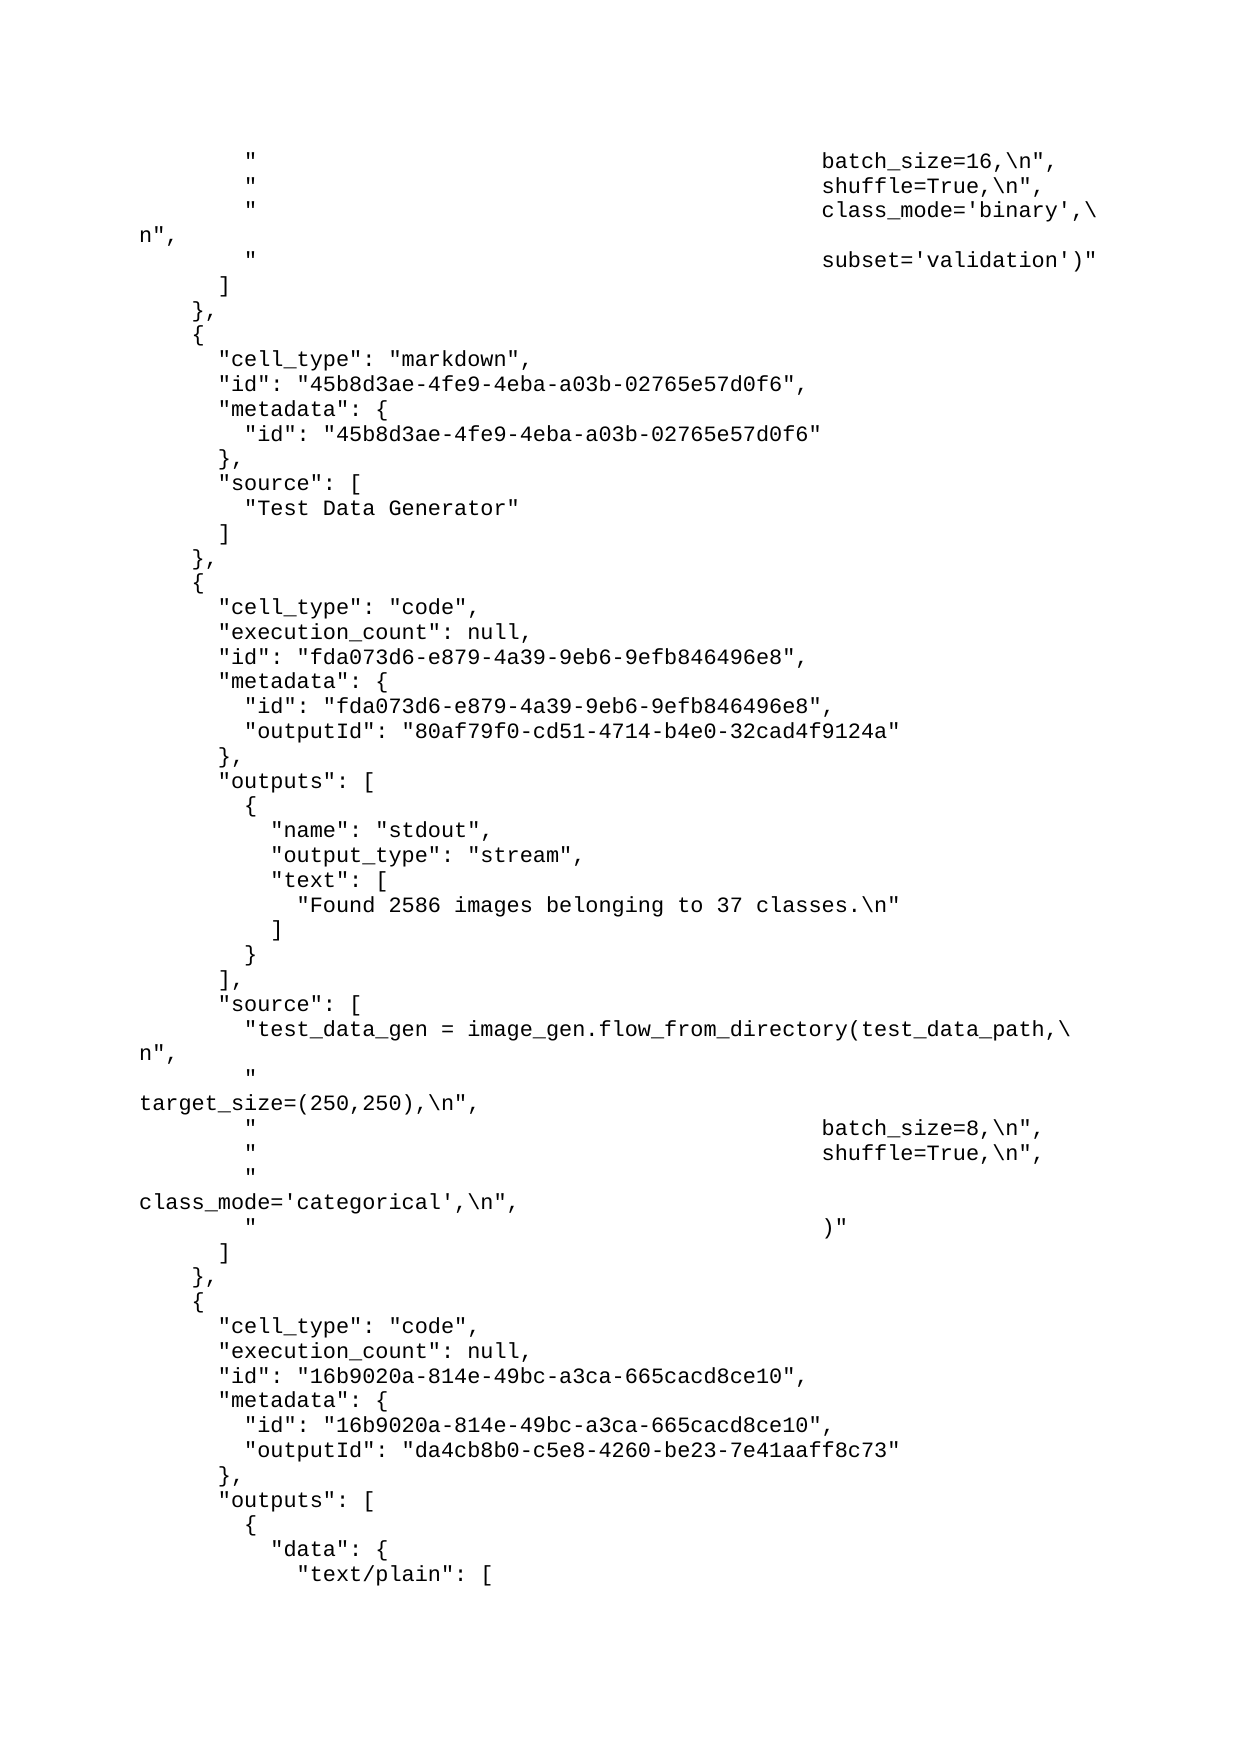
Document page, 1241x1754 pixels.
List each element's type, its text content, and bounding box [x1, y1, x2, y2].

text " shuffle=True,\n", [139, 175, 1101, 199]
text { [139, 1290, 1101, 1315]
text " class_mode='categorical',\n", [139, 1166, 1101, 1216]
text "id": "fda073d6-e879-4a39-9eb6-9efb846496e8", [139, 695, 1101, 720]
text "outputs": [ [139, 770, 1101, 794]
text "metadata": { [139, 671, 1101, 695]
text { [139, 571, 1101, 596]
text " batch_size=8,\n", [139, 1117, 1101, 1142]
text "outputId": "da4cb8b0-c5e8-4260-be23-7e41aaff8c73" [139, 1439, 1101, 1464]
text }, [139, 547, 1101, 571]
text }, [139, 447, 1101, 472]
text ], [139, 968, 1101, 993]
text "Test Data Generator" [139, 497, 1101, 522]
text ] [139, 522, 1101, 547]
text }, [139, 299, 1101, 323]
text "cell_type": "markdown", [139, 348, 1101, 373]
text "output_type": "stream", [139, 844, 1101, 869]
text ] [139, 274, 1101, 299]
text "metadata": { [139, 1389, 1101, 1414]
text ] [139, 1241, 1101, 1266]
text "test_data_gen = image_gen.flow_from_directory(test_data_path,\n", [139, 1018, 1101, 1067]
text "id": "16b9020a-814e-49bc-a3ca-665cacd8ce10", [139, 1365, 1101, 1389]
text " batch_size=16,\n", [139, 150, 1101, 175]
text "Found 2586 images belonging to 37 classes.\n" [139, 894, 1101, 918]
text "cell_type": "code", [139, 1315, 1101, 1340]
text "text/plain": [ [139, 1563, 1101, 1588]
text } [139, 943, 1101, 968]
text "id": "45b8d3ae-4fe9-4eba-a03b-02765e57d0f6", [139, 373, 1101, 398]
text "name": "stdout", [139, 819, 1101, 844]
text "execution_count": null, [139, 621, 1101, 646]
text "data": { [139, 1538, 1101, 1563]
text "id": "16b9020a-814e-49bc-a3ca-665cacd8ce10", [139, 1414, 1101, 1439]
text "id": "fda073d6-e879-4a39-9eb6-9efb846496e8", [139, 646, 1101, 671]
text " subset='validation')" [139, 249, 1101, 274]
text "execution_count": null, [139, 1340, 1101, 1365]
text }, [139, 745, 1101, 770]
text { [139, 1513, 1101, 1538]
text "cell_type": "code", [139, 596, 1101, 621]
text "text": [ [139, 869, 1101, 894]
text " target_size=(250,250),\n", [139, 1067, 1101, 1117]
text { [139, 794, 1101, 819]
text " )" [139, 1216, 1101, 1241]
text "source": [ [139, 993, 1101, 1018]
text }, [139, 1464, 1101, 1489]
text "outputs": [ [139, 1489, 1101, 1513]
text "metadata": { [139, 398, 1101, 423]
text }, [139, 1266, 1101, 1290]
text "outputId": "80af79f0-cd51-4714-b4e0-32cad4f9124a" [139, 720, 1101, 745]
text "source": [ [139, 472, 1101, 497]
text " class_mode='binary',\n", [139, 199, 1101, 249]
text "id": "45b8d3ae-4fe9-4eba-a03b-02765e57d0f6" [139, 423, 1101, 447]
text { [139, 323, 1101, 348]
text " shuffle=True,\n", [139, 1142, 1101, 1166]
text ] [139, 918, 1101, 943]
